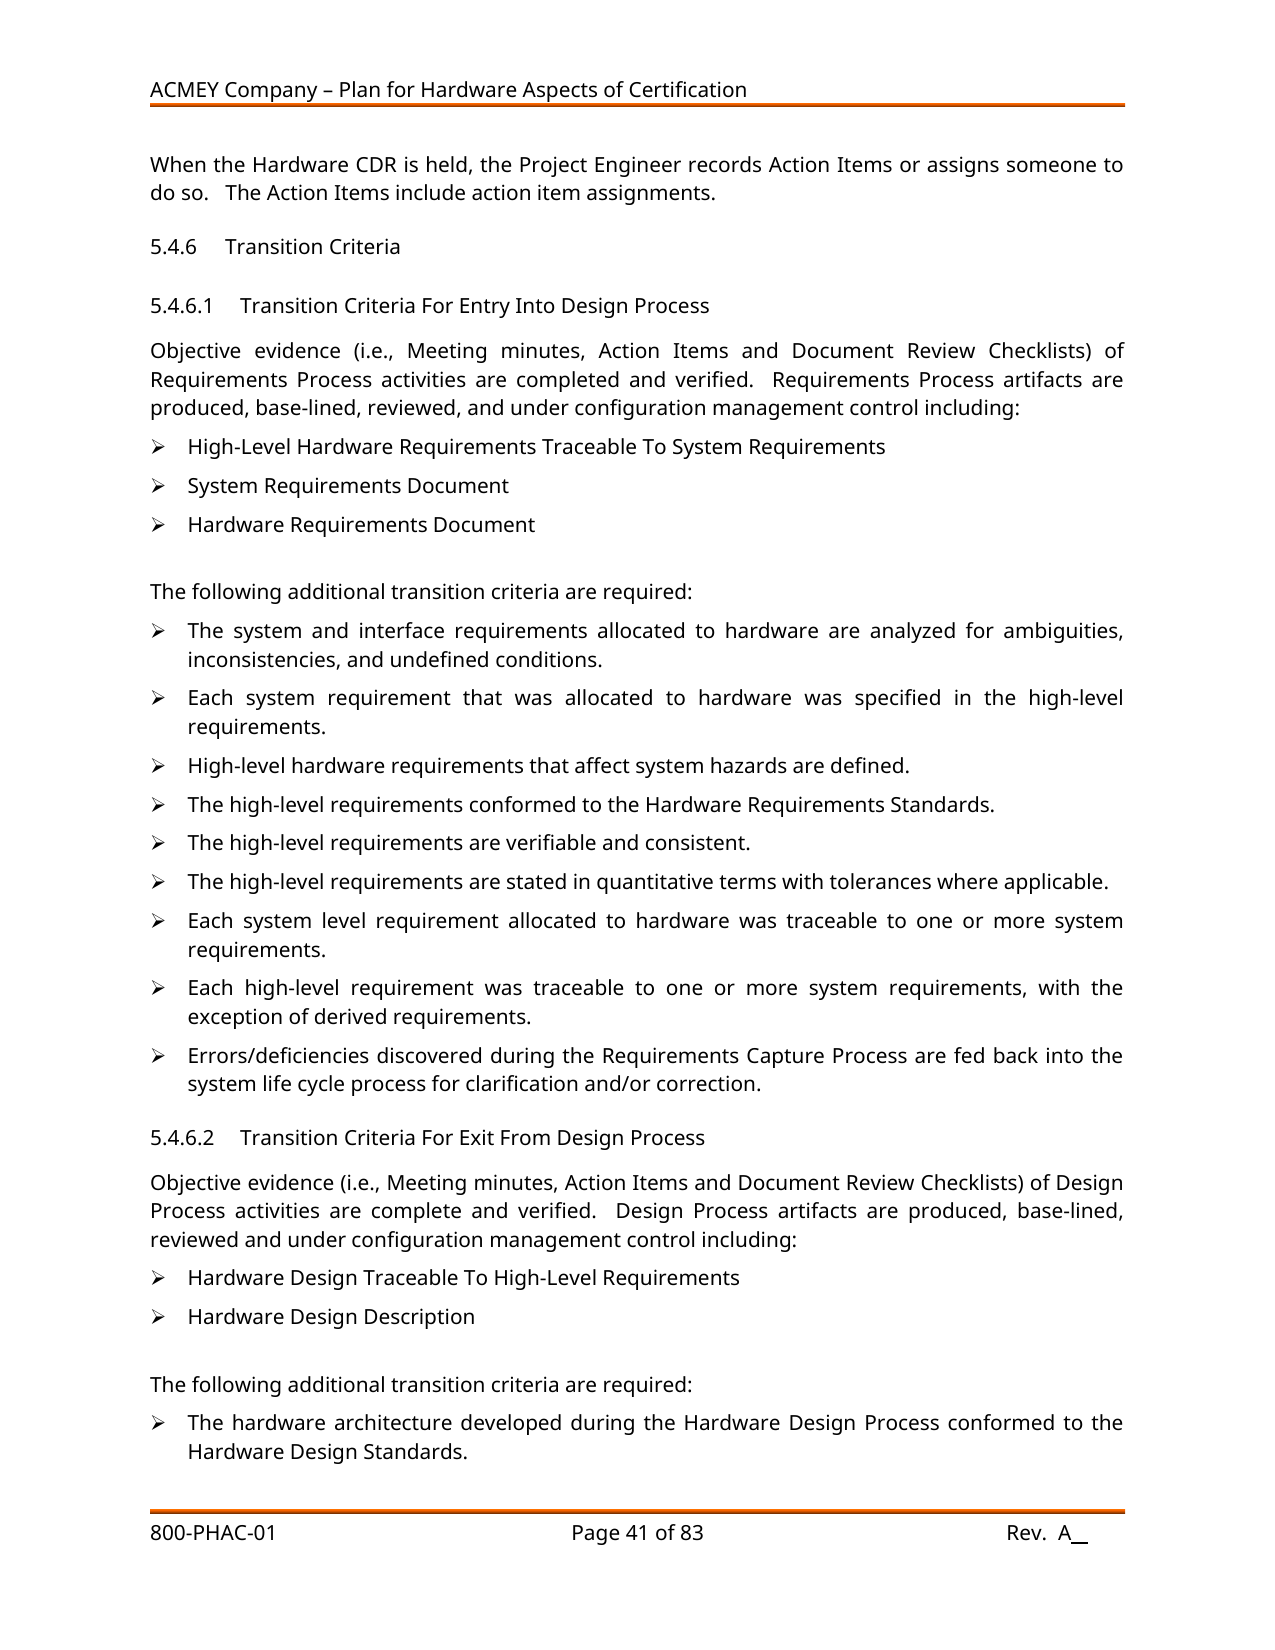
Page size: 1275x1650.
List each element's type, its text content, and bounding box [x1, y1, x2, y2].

text The following additional transition criteria are required: [150, 577, 1125, 606]
subtitle Transition Criteria For Exit From Design Process [150, 1123, 1125, 1151]
subtitle Transition Criteria [150, 232, 1125, 260]
text High-Level Hardware Requirements Traceable To System Requirements [150, 432, 1125, 461]
text Each system requirement that was allocated to hardware was specified in the high-level requirements. [150, 683, 1125, 740]
text Objective evidence (i.e., Meeting minutes, Action Items and Document Review Checklists) of Requirements Process activities are completed and verified. Requirements Process artifacts are produced, base-lined, reviewed, and under configuration management control including: [150, 337, 1125, 422]
text The hardware architecture developed during the Hardware Design Process conformed to the Hardware Design Standards. [150, 1408, 1125, 1465]
text Errors/deficiencies discovered during the Requirements Capture Process are fed back into the system life cycle process for clarification and/or correction. [150, 1041, 1125, 1098]
text The high-level requirements conformed to the Hardware Requirements Standards. [150, 790, 1125, 818]
text High-level hardware requirements that affect system hazards are defined. [150, 751, 1125, 779]
subtitle Transition Criteria For Entry Into Design Process [150, 292, 1125, 320]
text Hardware Design Traceable To High-Level Requirements [150, 1263, 1125, 1292]
text The system and interface requirements allocated to hardware are analyzed for ambiguities, inconsistencies, and undefined conditions. [150, 616, 1125, 673]
text Each system level requirement allocated to hardware was traceable to one or more system requirements. [150, 906, 1125, 963]
text The high-level requirements are stated in quantitative terms with tolerances where applicable. [150, 867, 1125, 896]
text Each high-level requirement was traceable to one or more system requirements, with the exception of derived requirements. [150, 973, 1125, 1030]
text The high-level requirements are verifiable and consistent. [150, 828, 1125, 857]
text The following additional transition criteria are required: [150, 1370, 1125, 1398]
text Hardware Design Description [150, 1302, 1125, 1331]
text Objective evidence (i.e., Meeting minutes, Action Items and Document Review Checklists) of Design Process activities are complete and verified. Design Process artifacts are produced, base-lined, reviewed and under configuration management control including: [150, 1168, 1125, 1253]
text System Requirements Document [150, 471, 1125, 500]
text When the Hardware CDR is held, the Project Engineer records Action Items or assigns someone to do so. The Action Items include action item assignments. [150, 150, 1125, 207]
text Hardware Requirements Document [150, 510, 1125, 538]
